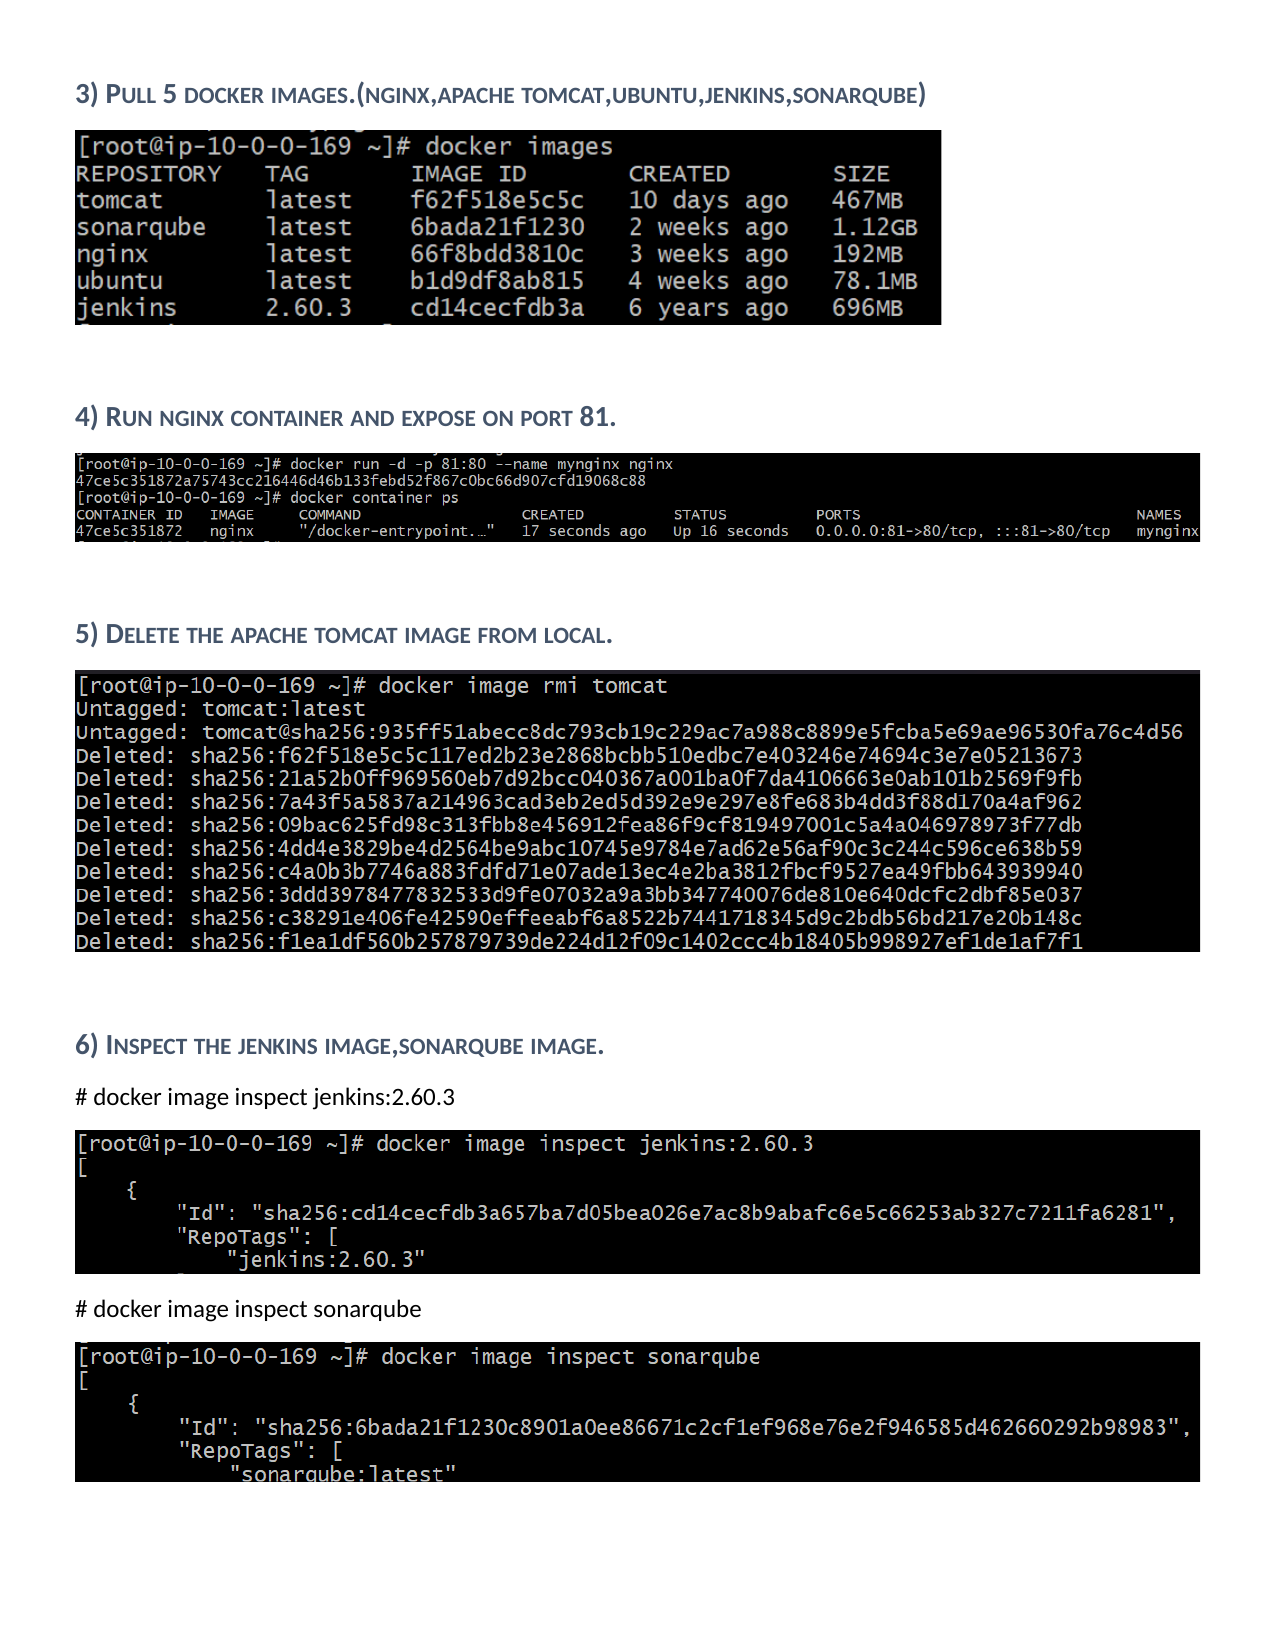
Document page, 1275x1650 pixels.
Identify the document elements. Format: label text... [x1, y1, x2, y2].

text # docker image inspect sonarqube [75, 1293, 1200, 1323]
text 6) Inspect the jenkins image,sonarqube image. [75, 1026, 1200, 1061]
text 5) Delete the apache tomcat image from local. [75, 615, 1200, 651]
text 4) Run nginx container and expose on port 81. [75, 398, 1200, 434]
picture [75, 1342, 1200, 1482]
picture [75, 130, 942, 325]
picture [75, 1130, 1200, 1274]
picture [75, 453, 1200, 542]
picture [75, 670, 1200, 952]
text # docker image inspect jenkins:2.60.3 [75, 1081, 1200, 1111]
text 3) Pull 5 docker images.(nginx,apache tomcat,ubuntu,jenkins,sonarqube) [75, 75, 1200, 111]
